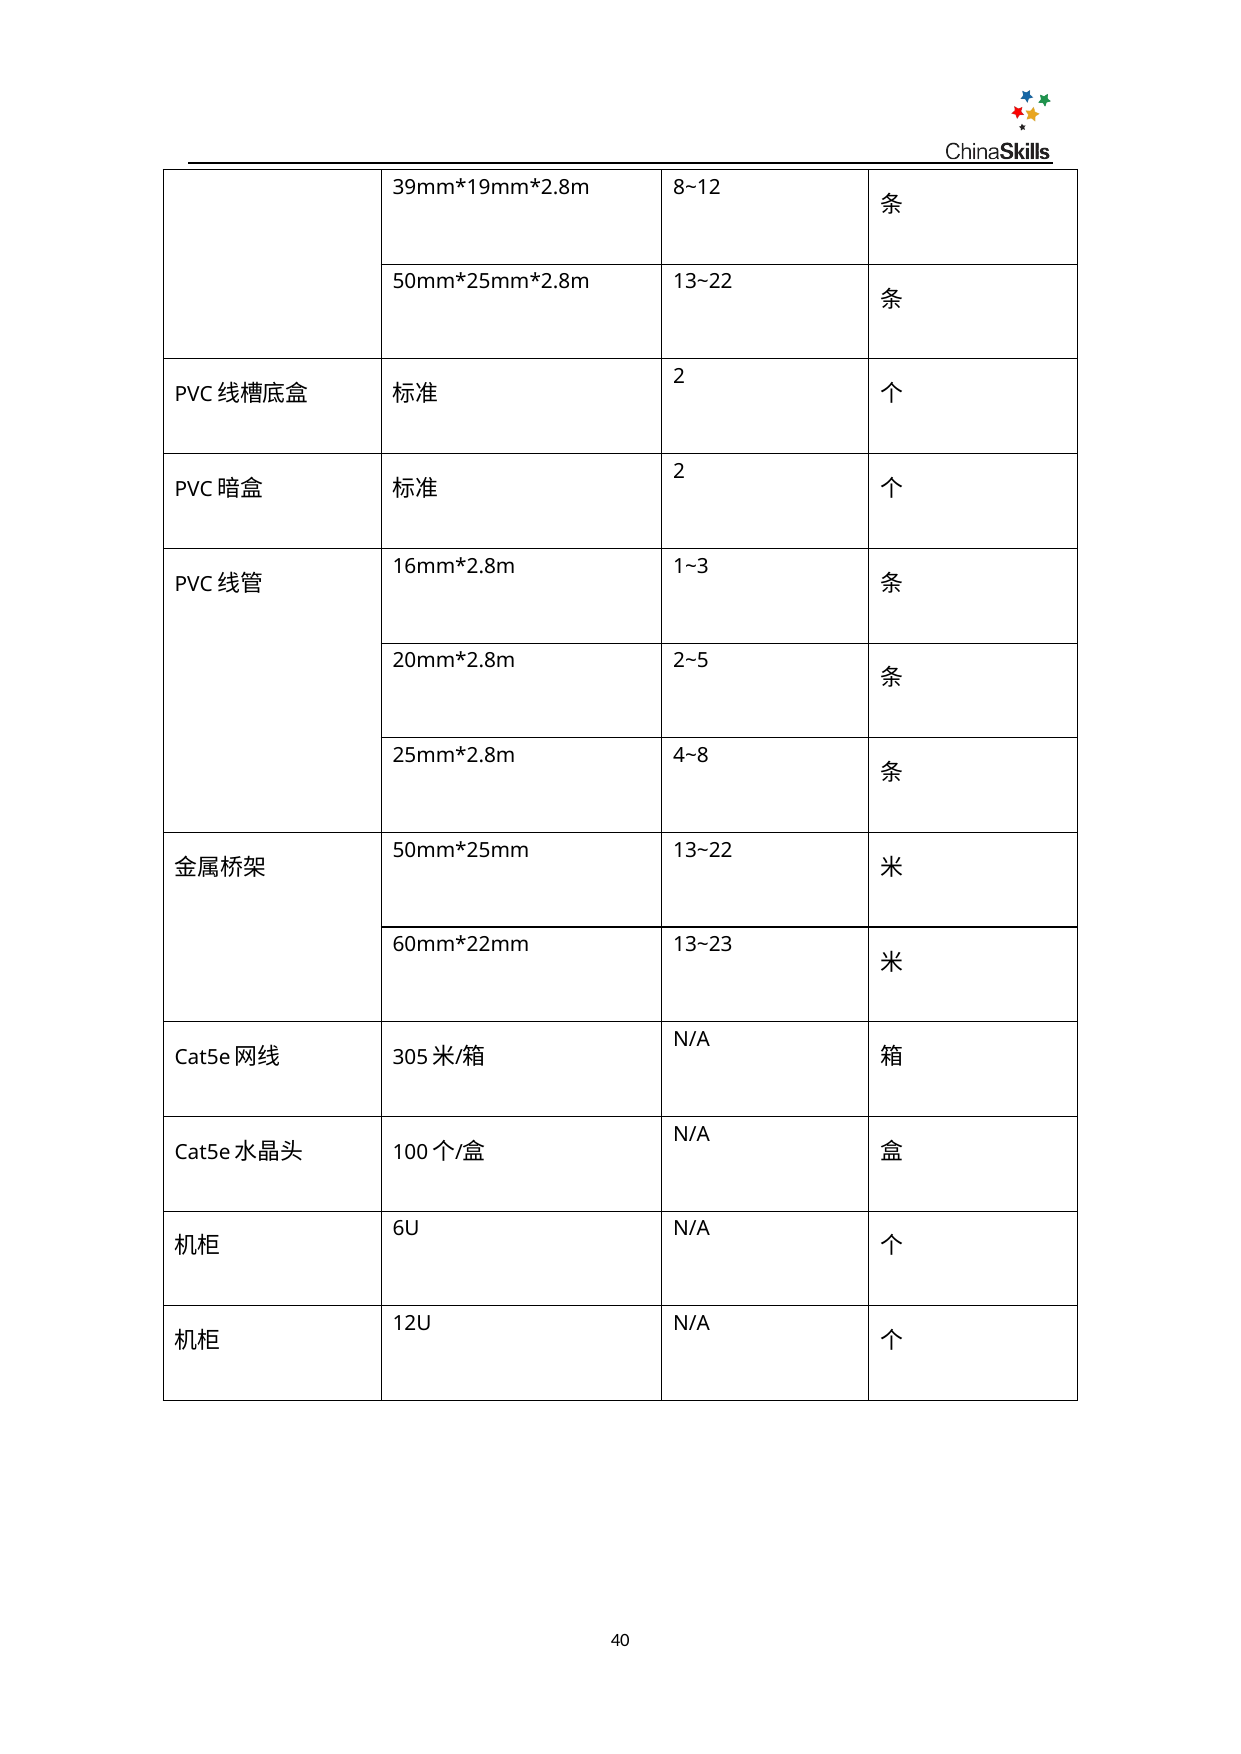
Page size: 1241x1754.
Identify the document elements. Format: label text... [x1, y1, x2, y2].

table_cell 4~8 [662, 738, 868, 832]
table_cell 16mm*2.8m [382, 549, 661, 642]
table_cell PVC线管 [164, 549, 381, 832]
picture [944, 88, 1053, 161]
table_cell 个 [869, 359, 1077, 453]
table_cell 6U [382, 1212, 661, 1305]
table_cell 个 [869, 1212, 1077, 1305]
table_cell 条 [869, 549, 1077, 642]
table_cell 50mm*25mm*2.8m [382, 265, 661, 358]
table_cell 标准 [382, 454, 661, 548]
table_cell 2 [662, 359, 868, 453]
table_cell N/A [662, 1306, 868, 1400]
table_cell 条 [869, 170, 1077, 264]
table_cell N/A [662, 1212, 868, 1305]
table_cell 8~12 [662, 170, 868, 264]
table_cell N/A [662, 1117, 868, 1211]
table_cell 标准 [382, 359, 661, 453]
table_cell 12U [382, 1306, 661, 1400]
table_cell 金属桥架 [164, 833, 381, 1021]
table_cell 米 [869, 833, 1077, 926]
table_cell 机柜 [164, 1306, 381, 1400]
table_cell 条 [869, 644, 1077, 737]
table_cell 20mm*2.8m [382, 644, 661, 737]
table_cell N/A [662, 1022, 868, 1116]
table_cell PVC暗盒 [164, 454, 381, 548]
table_cell 1~3 [662, 549, 868, 642]
table_cell 50mm*25mm [382, 833, 661, 926]
table_cell Cat5e水晶头 [164, 1117, 381, 1211]
table_cell PVC线槽底盒 [164, 359, 381, 453]
table_cell 条 [869, 738, 1077, 832]
table_cell 13~22 [662, 265, 868, 358]
table_cell 39mm*19mm*2.8m [382, 170, 661, 264]
table_cell 机柜 [164, 1212, 381, 1305]
table_cell 米 [869, 928, 1077, 1021]
table_cell 箱 [869, 1022, 1077, 1116]
table_cell Cat5e网线 [164, 1022, 381, 1116]
table_cell 100个/盒 [382, 1117, 661, 1211]
table_cell 60mm*22mm [382, 928, 661, 1021]
table_cell 2~5 [662, 644, 868, 737]
table_cell 条 [869, 265, 1077, 358]
table_cell 盒 [869, 1117, 1077, 1211]
table_cell 25mm*2.8m [382, 738, 661, 832]
table_cell 13~23 [662, 928, 868, 1021]
table_cell 305米/箱 [382, 1022, 661, 1116]
table_cell 个 [869, 454, 1077, 548]
table_cell 个 [869, 1306, 1077, 1400]
table_cell 13~22 [662, 833, 868, 926]
table_cell 2 [662, 454, 868, 548]
